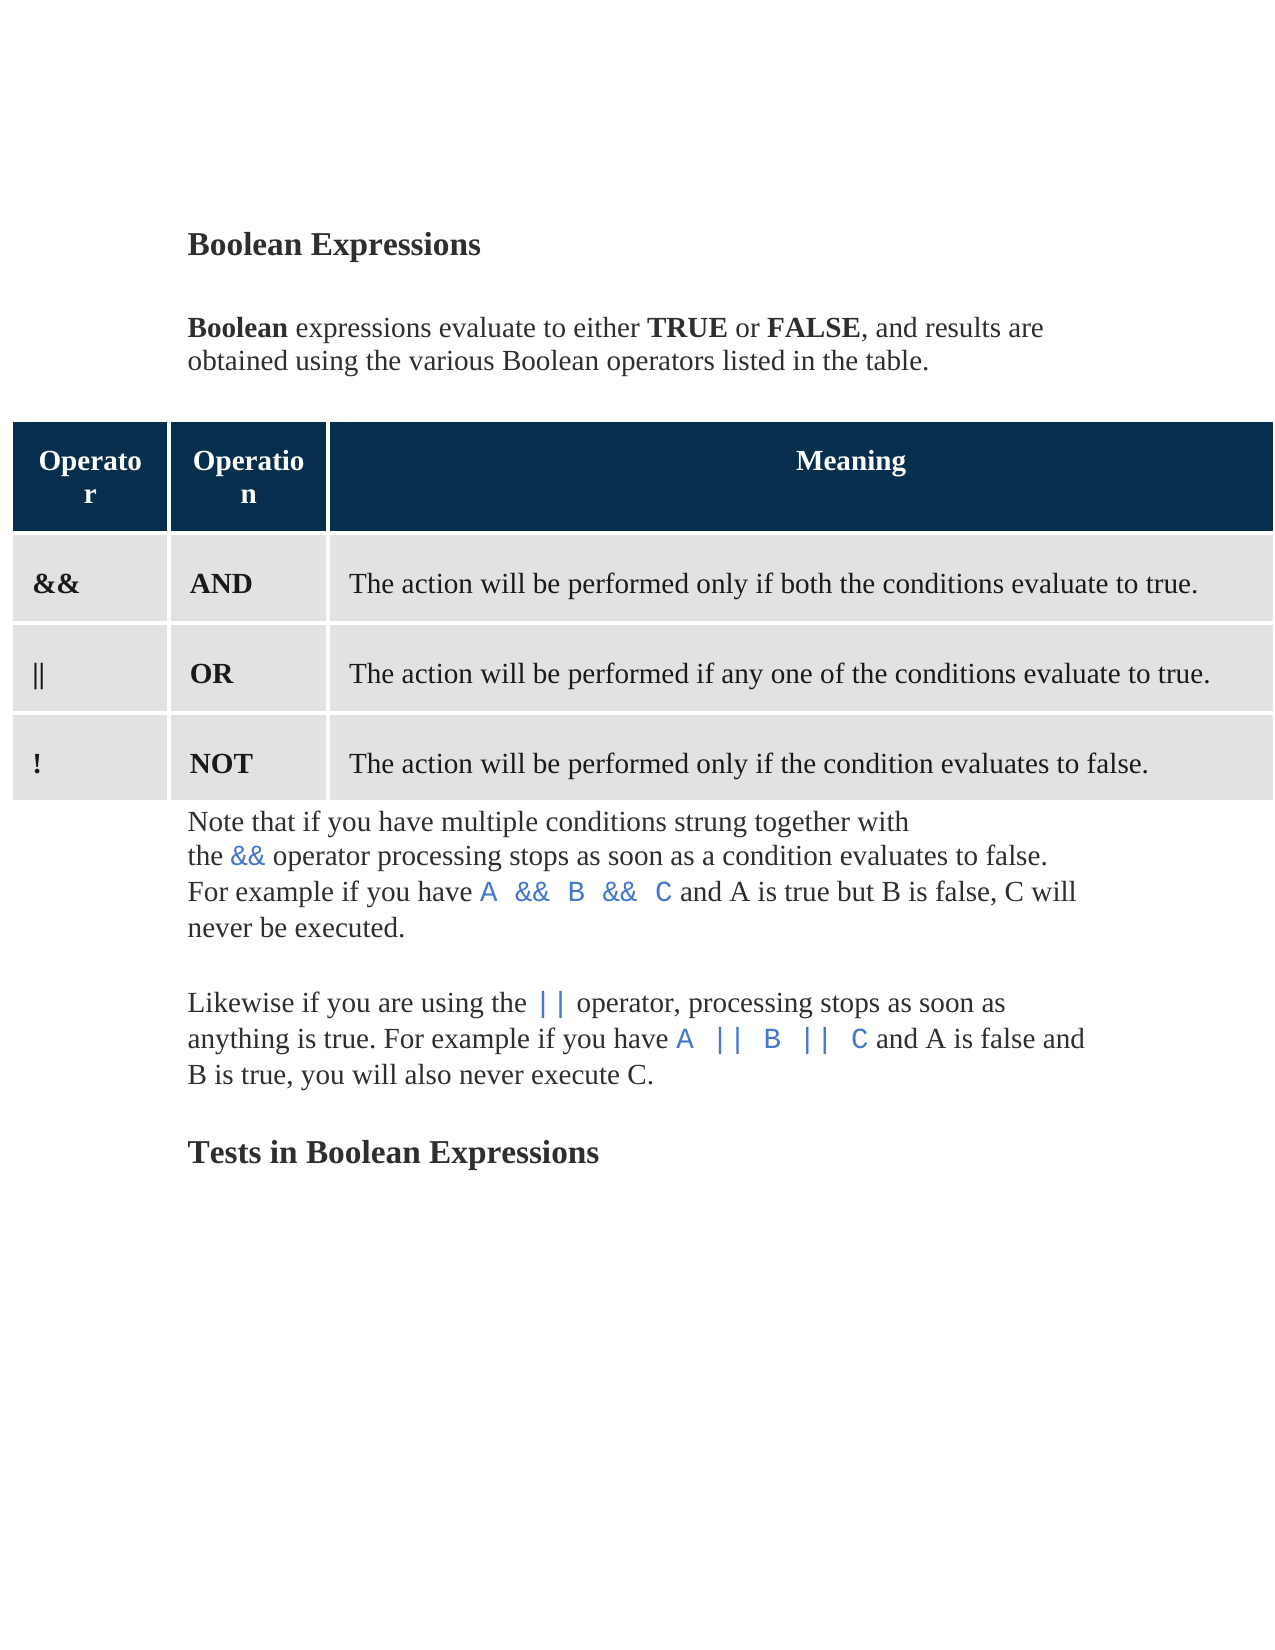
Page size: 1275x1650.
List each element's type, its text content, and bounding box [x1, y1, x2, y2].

text Note that if you have multiple conditions strung together with the && operator processing stops as soon as a condition evaluates to false. For example if you have A && B && C and A is true but B is false, C will never be executed. [187, 805, 1087, 944]
table_cell The action will be performed only if the condition evaluates to false. [330, 715, 1273, 800]
table_cell OR [171, 625, 326, 711]
table_header Meaning [330, 422, 1273, 531]
text Boolean expressions evaluate to either TRUE or FALSE, and results are obtained using the various Boolean operators listed in the table. [187, 310, 1087, 377]
text Likewise if you are using the || operator, processing stops as soon as anything is true. For example if you have A || B || C and A is false and B is true, you will also never execute C. [187, 985, 1087, 1091]
table_header Operation [171, 422, 326, 531]
table_cell AND [171, 535, 326, 621]
table_cell The action will be performed if any one of the conditions evaluate to true. [330, 625, 1273, 711]
table_cell The action will be performed only if both the conditions evaluate to true. [330, 535, 1273, 621]
table_header Operator [13, 422, 167, 531]
table_cell ! [13, 715, 167, 800]
table_cell || [13, 625, 167, 711]
table_cell NOT [171, 715, 326, 800]
table_cell && [13, 535, 167, 621]
text Boolean Expressions [187, 224, 1087, 263]
text Tests in Boolean Expressions [187, 1132, 1087, 1170]
